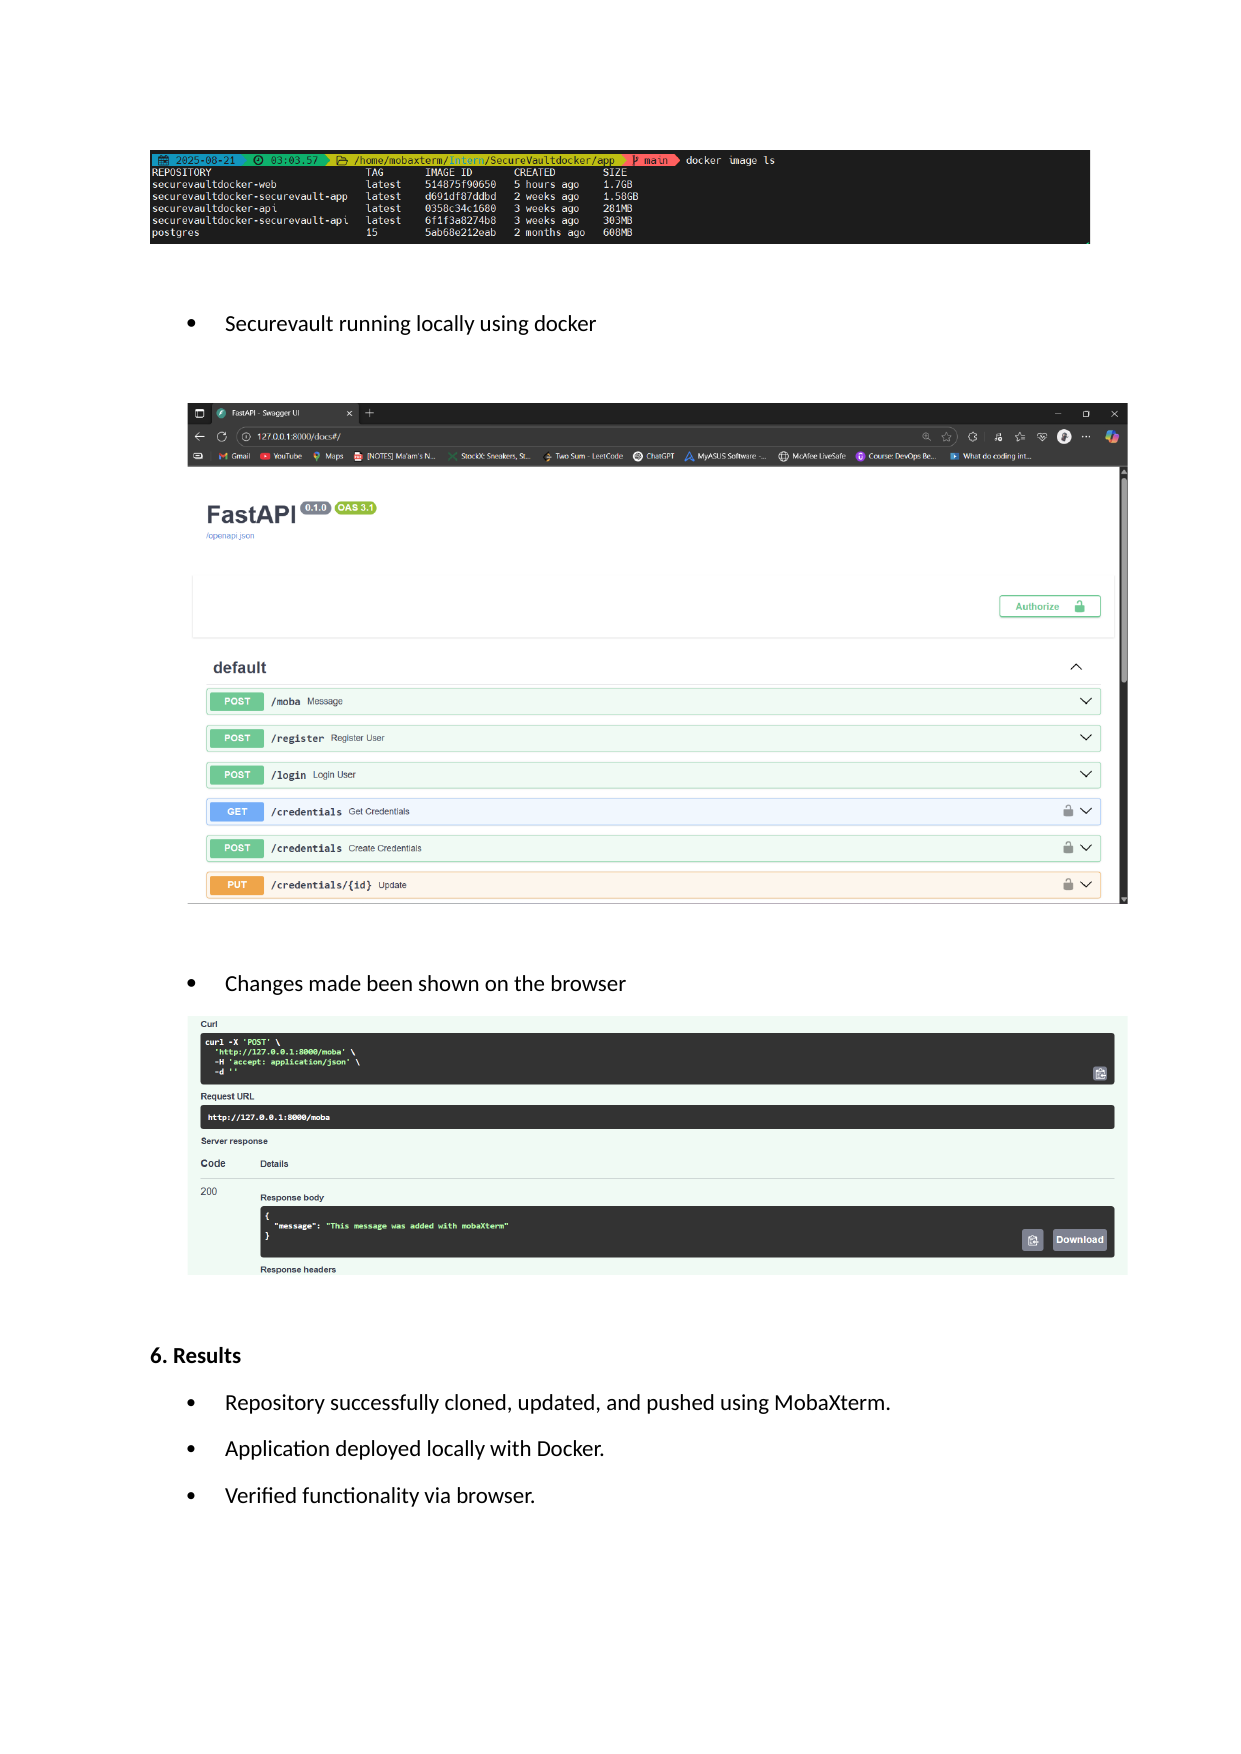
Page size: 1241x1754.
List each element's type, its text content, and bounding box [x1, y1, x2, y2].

list Verified functionality via browser. [187, 1481, 1090, 1509]
text 6. Results [150, 1341, 1090, 1369]
list Application deployed locally with Docker. [187, 1434, 1090, 1462]
picture [150, 150, 1091, 244]
list Changes made been shown on the browser [187, 969, 1090, 997]
picture [187, 1016, 1128, 1275]
picture [187, 403, 1128, 904]
list Securevault running locally using docker [187, 309, 1090, 337]
list Repository successfully cloned, updated, and pushed using MobaXterm. [187, 1388, 1090, 1416]
